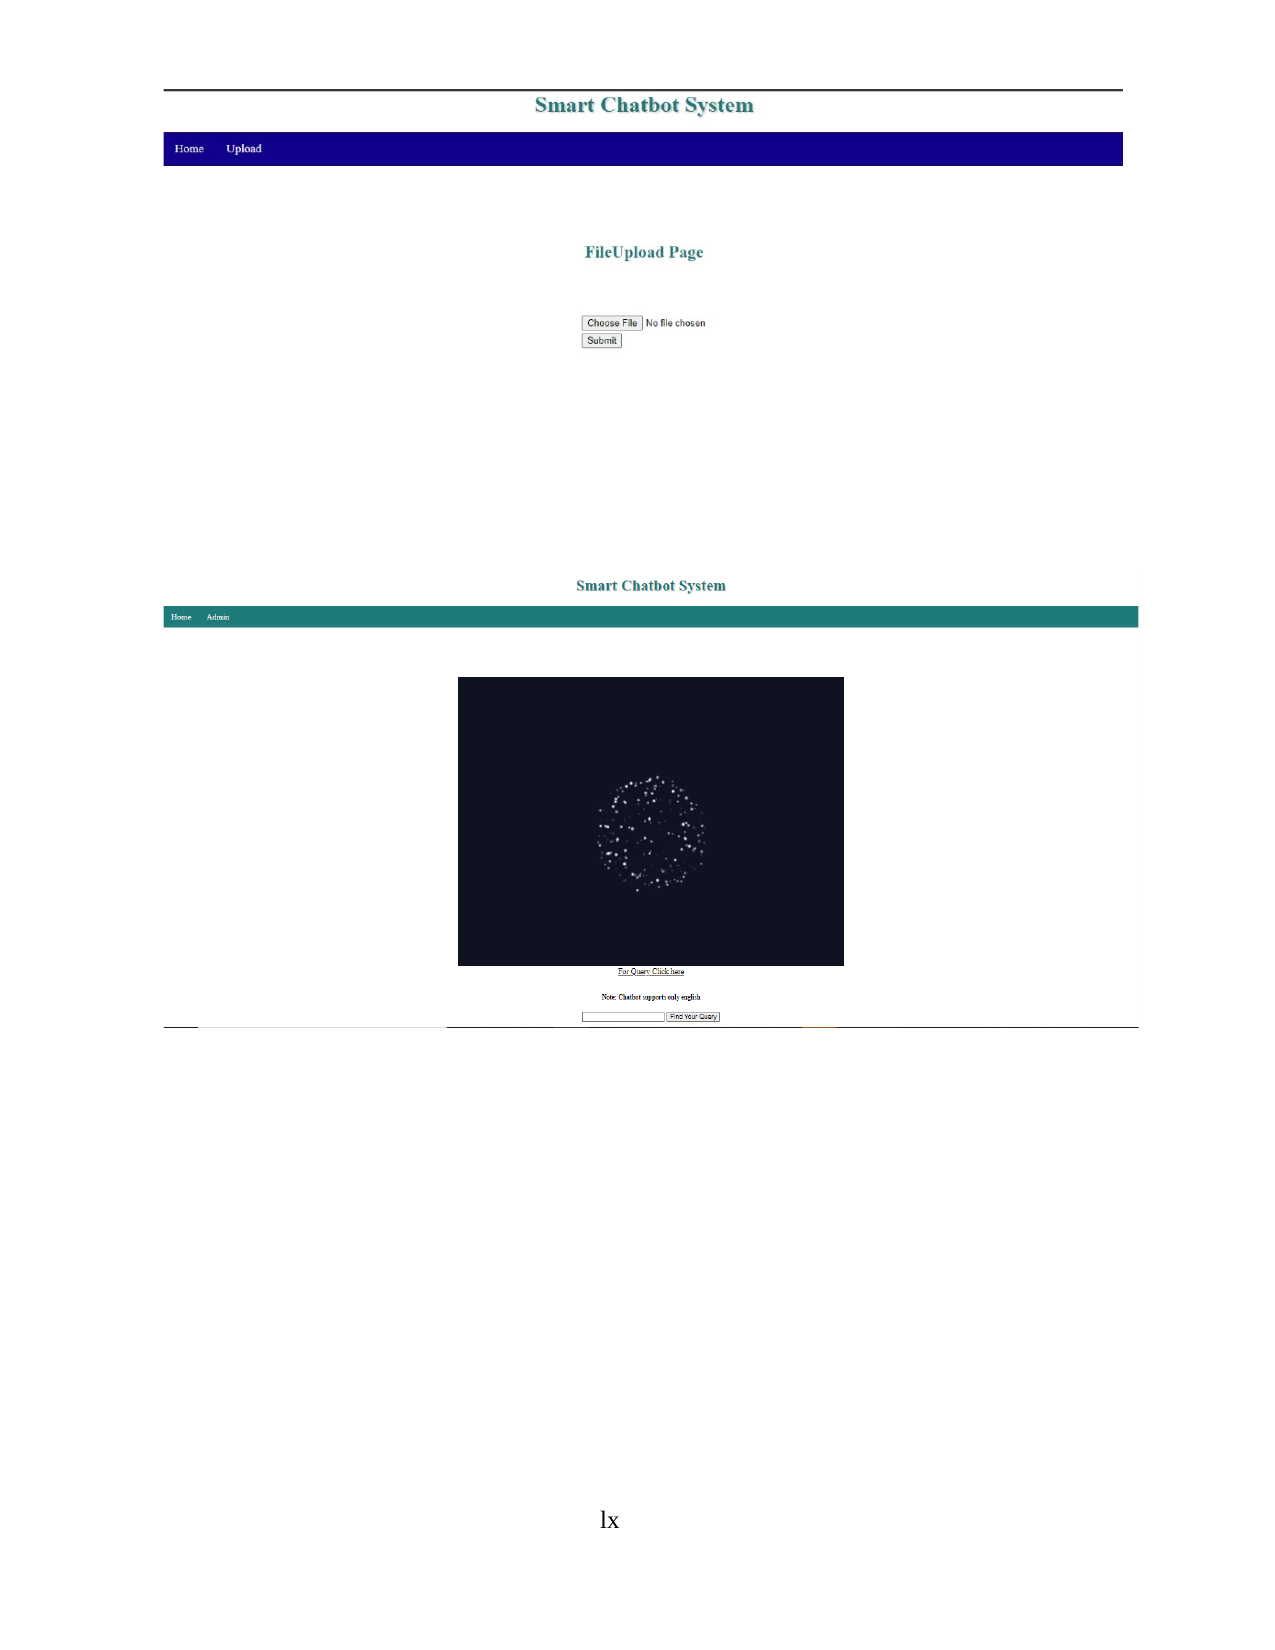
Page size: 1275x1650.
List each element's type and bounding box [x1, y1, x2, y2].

picture [163, 575, 1139, 1028]
picture [163, 89, 1123, 527]
